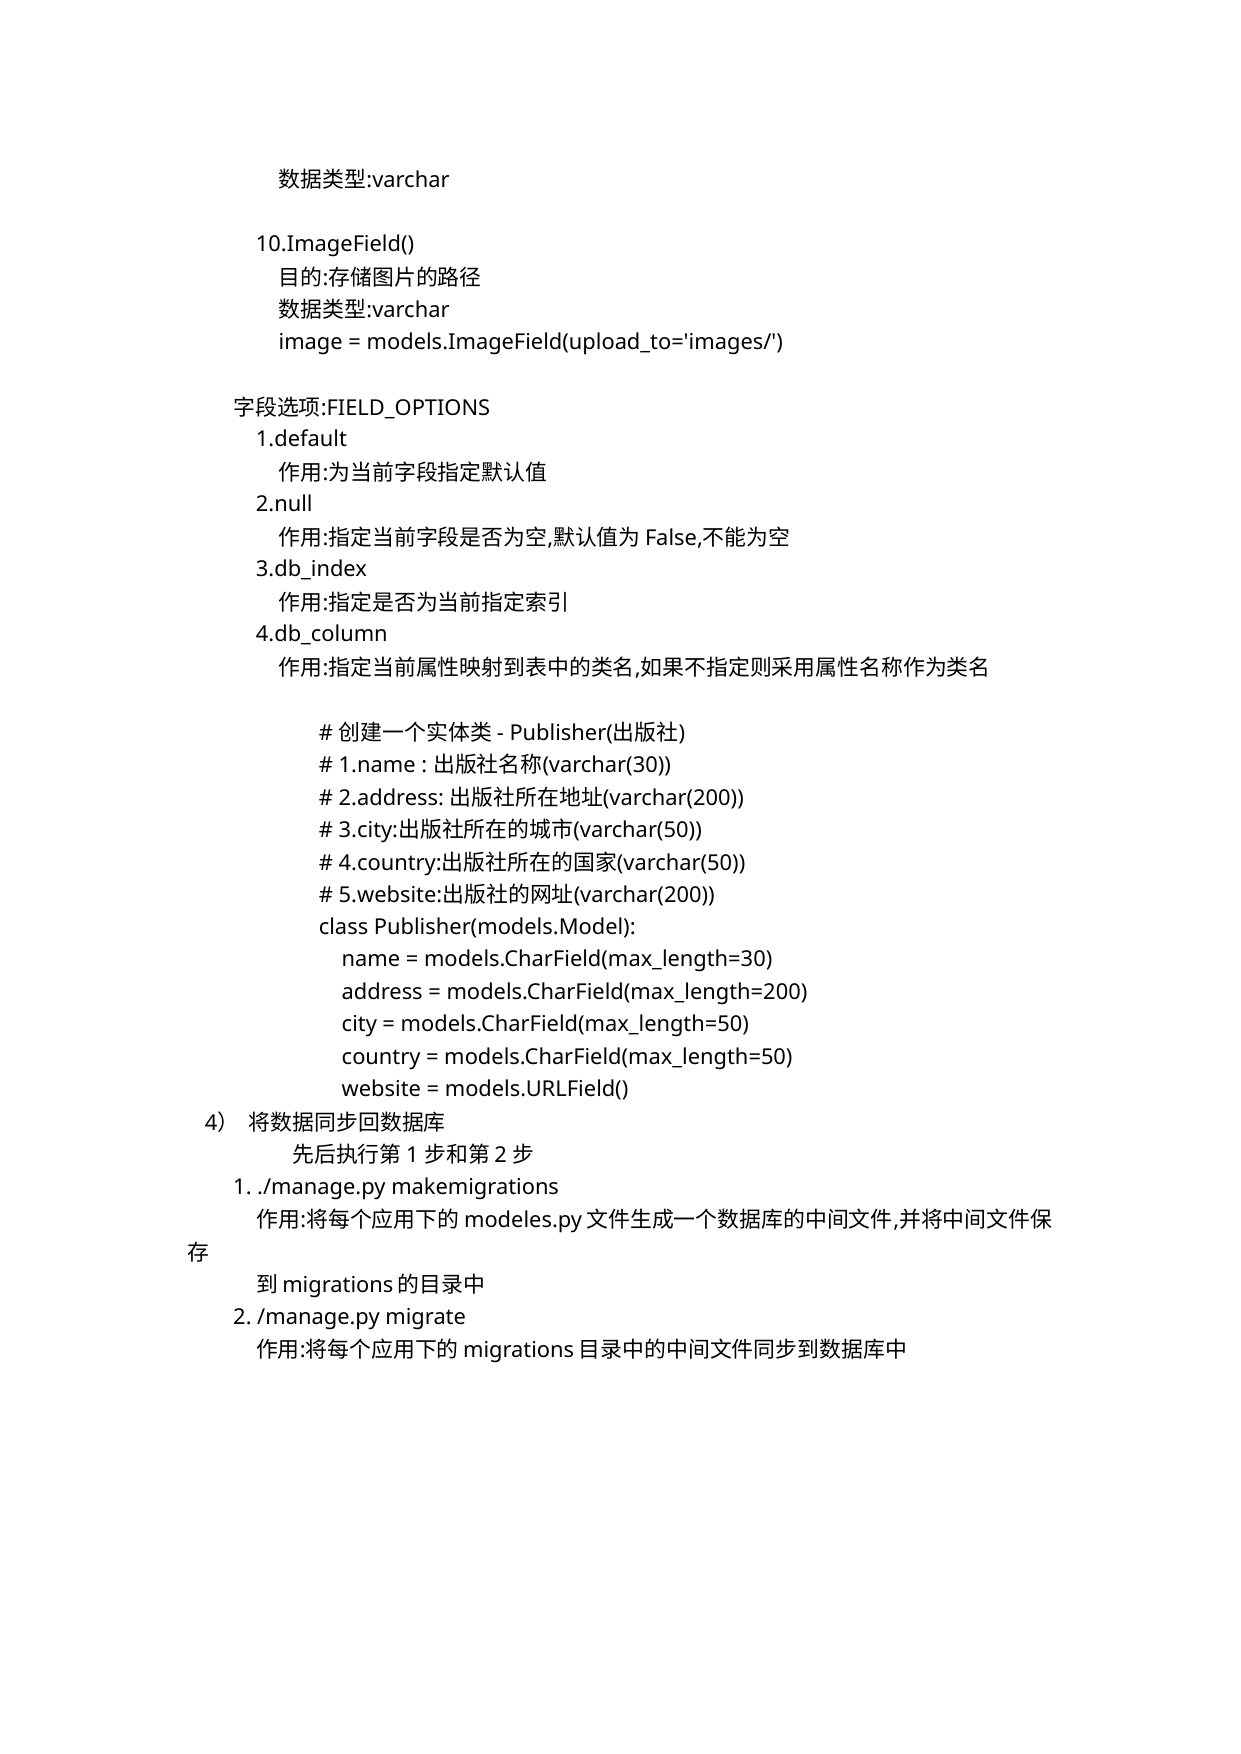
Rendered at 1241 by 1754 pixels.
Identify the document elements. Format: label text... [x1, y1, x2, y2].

text 4） 将数据同步回数据库 [187, 1104, 1053, 1137]
text # 2.address: 出版社所在地址(varchar(200)) [187, 779, 1053, 812]
text # 创建一个实体类 - Publisher(出版社) [187, 714, 1053, 747]
text 10.ImageField() [187, 227, 1053, 259]
text # 1.name : 出版社名称(varchar(30)) [187, 747, 1053, 779]
text city = models.CharField(max_length=50) [187, 1007, 1053, 1039]
text 字段选项:FIELD_OPTIONS [187, 389, 1053, 422]
text 目的:存储图片的路径 [187, 259, 1053, 292]
text address = models.CharField(max_length=200) [187, 974, 1053, 1007]
text 1.default [187, 422, 1053, 454]
text 到migrations的目录中 [187, 1267, 1053, 1299]
text 作用:指定当前属性映射到表中的类名,如果不指定则采用属性名称作为类名 [187, 649, 1053, 682]
text 作用:指定是否为当前指定索引 [187, 584, 1053, 617]
text # 4.country:出版社所在的国家(varchar(50)) [187, 844, 1053, 877]
text 数据类型:varchar [187, 292, 1053, 324]
text class Publisher(models.Model): [187, 909, 1053, 942]
text 2. /manage.py migrate [187, 1299, 1053, 1332]
text 作用:为当前字段指定默认值 [187, 454, 1053, 487]
text country = models.CharField(max_length=50) [187, 1039, 1053, 1072]
text 3.db_index [187, 552, 1053, 584]
text 数据类型:varchar [187, 162, 1053, 194]
text 4.db_column [187, 617, 1053, 649]
text # 5.website:出版社的网址(varchar(200)) [187, 877, 1053, 909]
text name = models.CharField(max_length=30) [187, 942, 1053, 974]
text 作用:将每个应用下的migrations目录中的中间文件同步到数据库中 [187, 1332, 1053, 1364]
text image = models.ImageField(upload_to='images/') [187, 324, 1053, 357]
text # 3.city:出版社所在的城市(varchar(50)) [187, 812, 1053, 844]
text 2.null [187, 487, 1053, 519]
text 作用:指定当前字段是否为空,默认值为False,不能为空 [187, 519, 1053, 552]
text 作用:将每个应用下的modeles.py文件生成一个数据库的中间文件,并将中间文件保存 [187, 1202, 1053, 1267]
text 先后执行第1 步和第2 步 [187, 1137, 1053, 1169]
text website = models.URLField() [187, 1072, 1053, 1104]
text 1. ./manage.py makemigrations [187, 1169, 1053, 1202]
